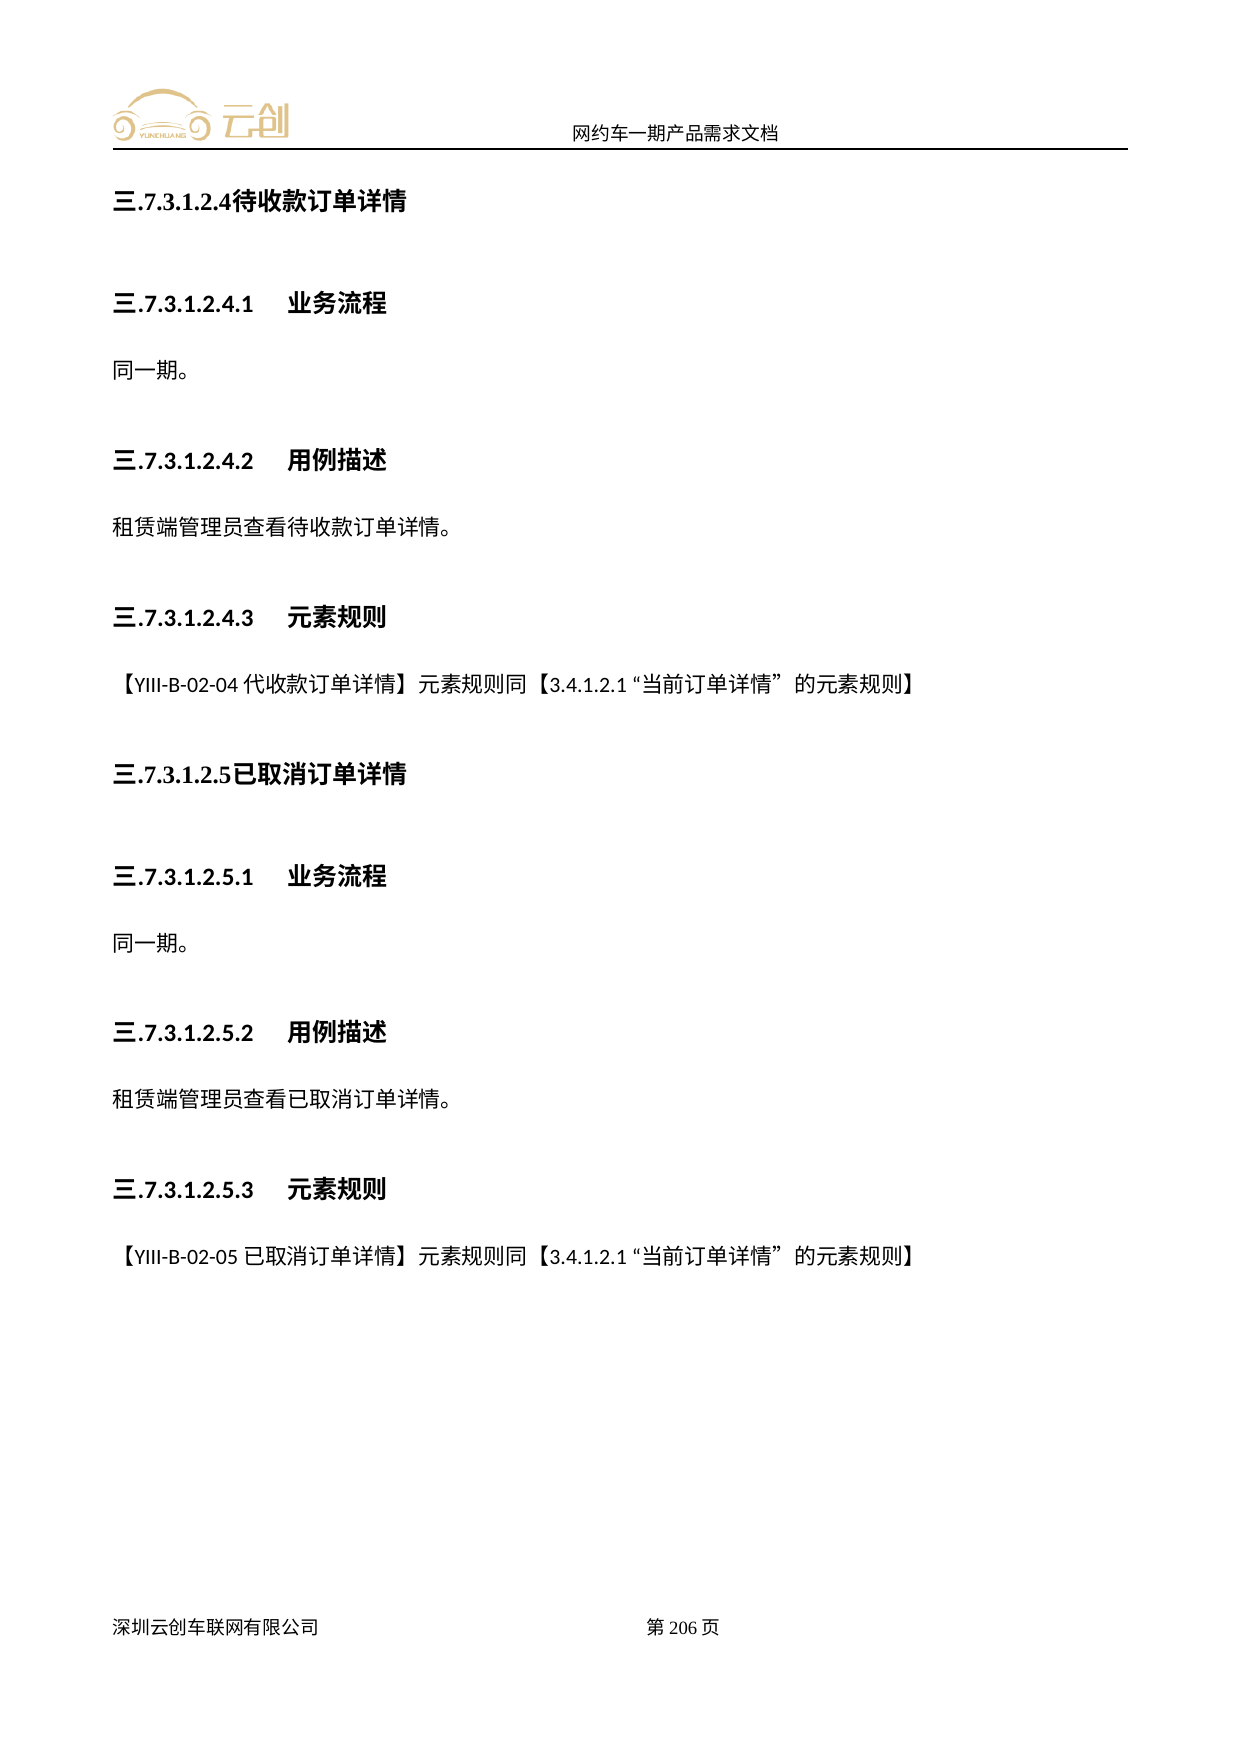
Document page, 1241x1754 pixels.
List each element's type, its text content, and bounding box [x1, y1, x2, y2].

subtitle 元素规则 [112, 1155, 1128, 1220]
subtitle 待收款订单详情 [112, 167, 1128, 232]
subtitle 已取消订单详情 [112, 740, 1128, 805]
text 同一期。 [112, 925, 1128, 958]
text 租赁端管理员查看已取消订单详情。 [112, 1082, 1128, 1114]
text 同一期。 [112, 353, 1128, 385]
subtitle 业务流程 [112, 269, 1128, 334]
subtitle 用例描述 [112, 998, 1128, 1063]
text 租赁端管理员查看待收款订单详情。 [112, 509, 1128, 542]
text 【YIII-B-02-04 代收款订单详情】元素规则同【3.4.1.2.1 “当前订单详情”的元素规则】 [112, 666, 1128, 699]
subtitle 业务流程 [112, 842, 1128, 907]
picture [112, 88, 289, 141]
text 【YIII-B-02-05 已取消订单详情】元素规则同【3.4.1.2.1 “当前订单详情”的元素规则】 [112, 1239, 1128, 1271]
subtitle 元素规则 [112, 583, 1128, 648]
subtitle 用例描述 [112, 426, 1128, 491]
